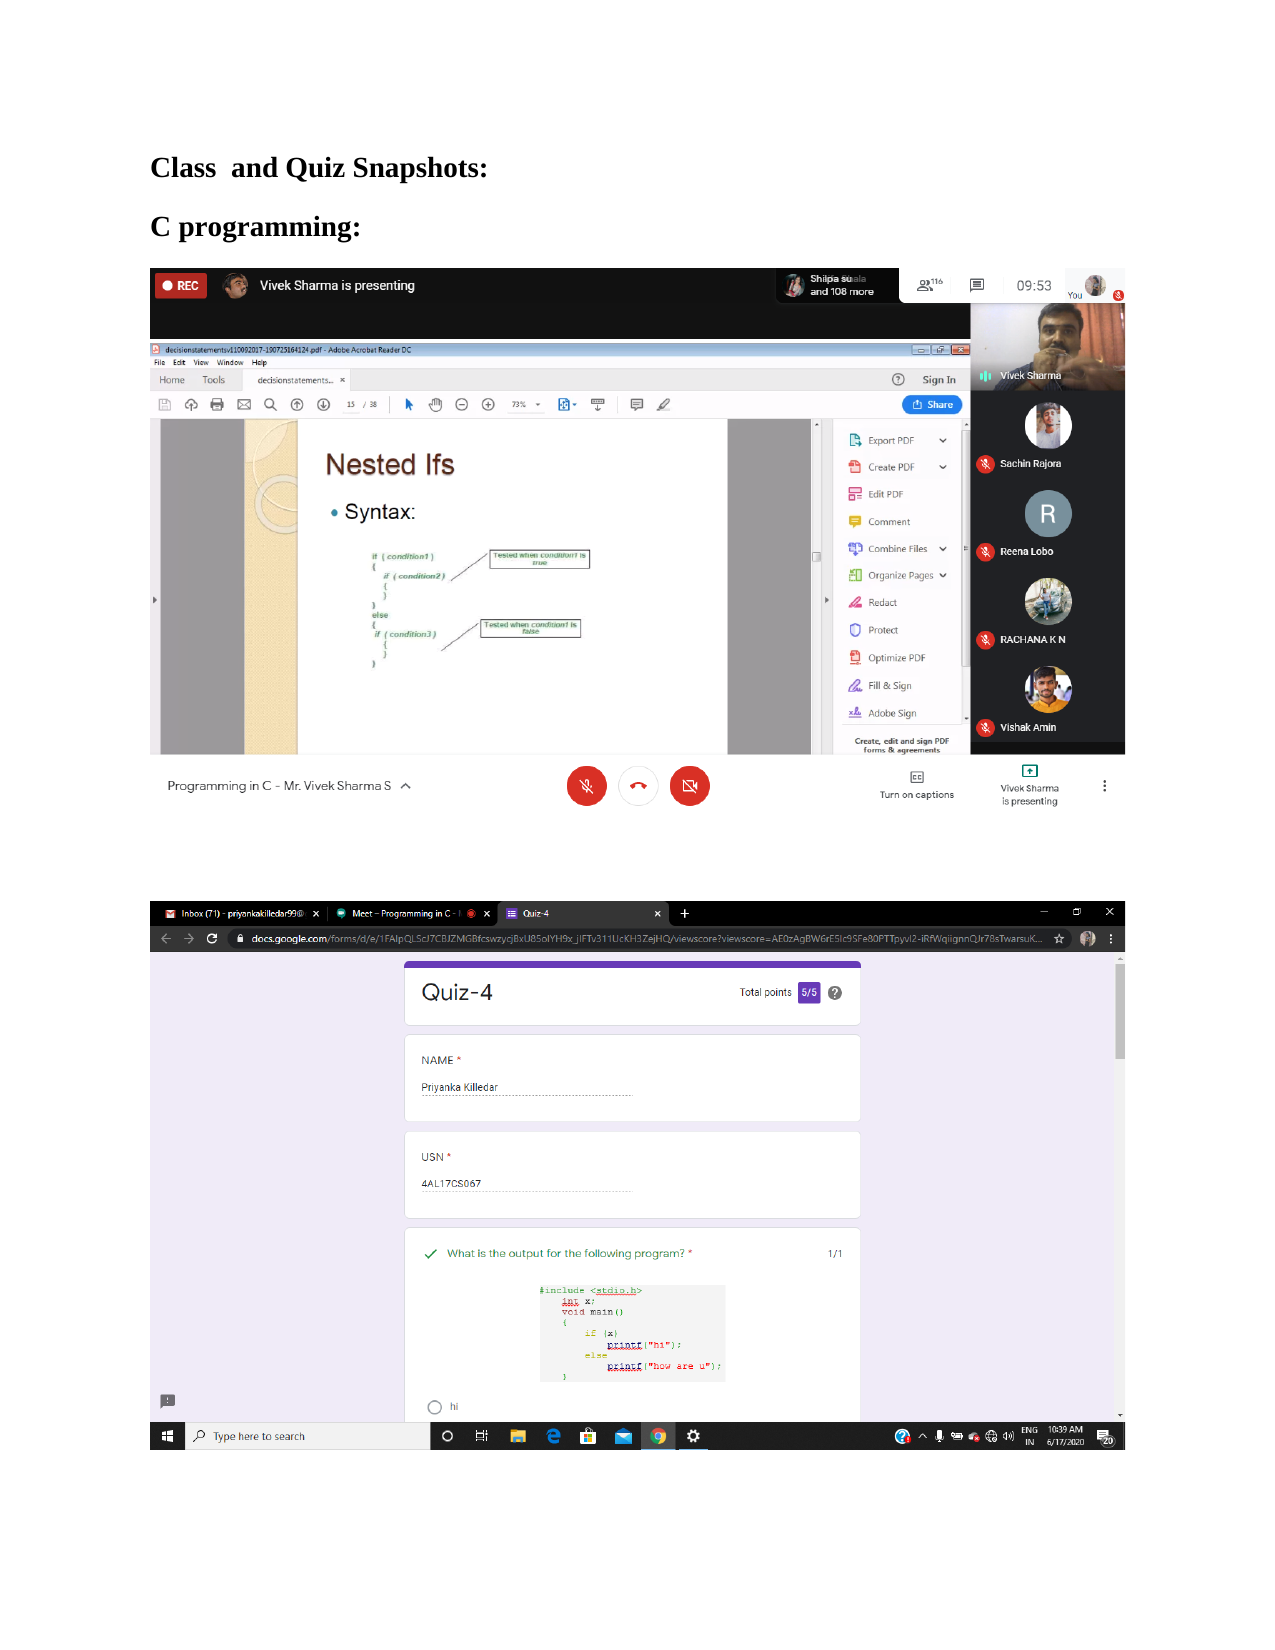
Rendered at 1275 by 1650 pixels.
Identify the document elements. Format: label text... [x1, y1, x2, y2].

picture [150, 901, 1125, 1450]
picture [150, 268, 1125, 817]
text Class and Quiz Snapshots: [150, 150, 1125, 183]
text C programming: [150, 209, 1125, 243]
